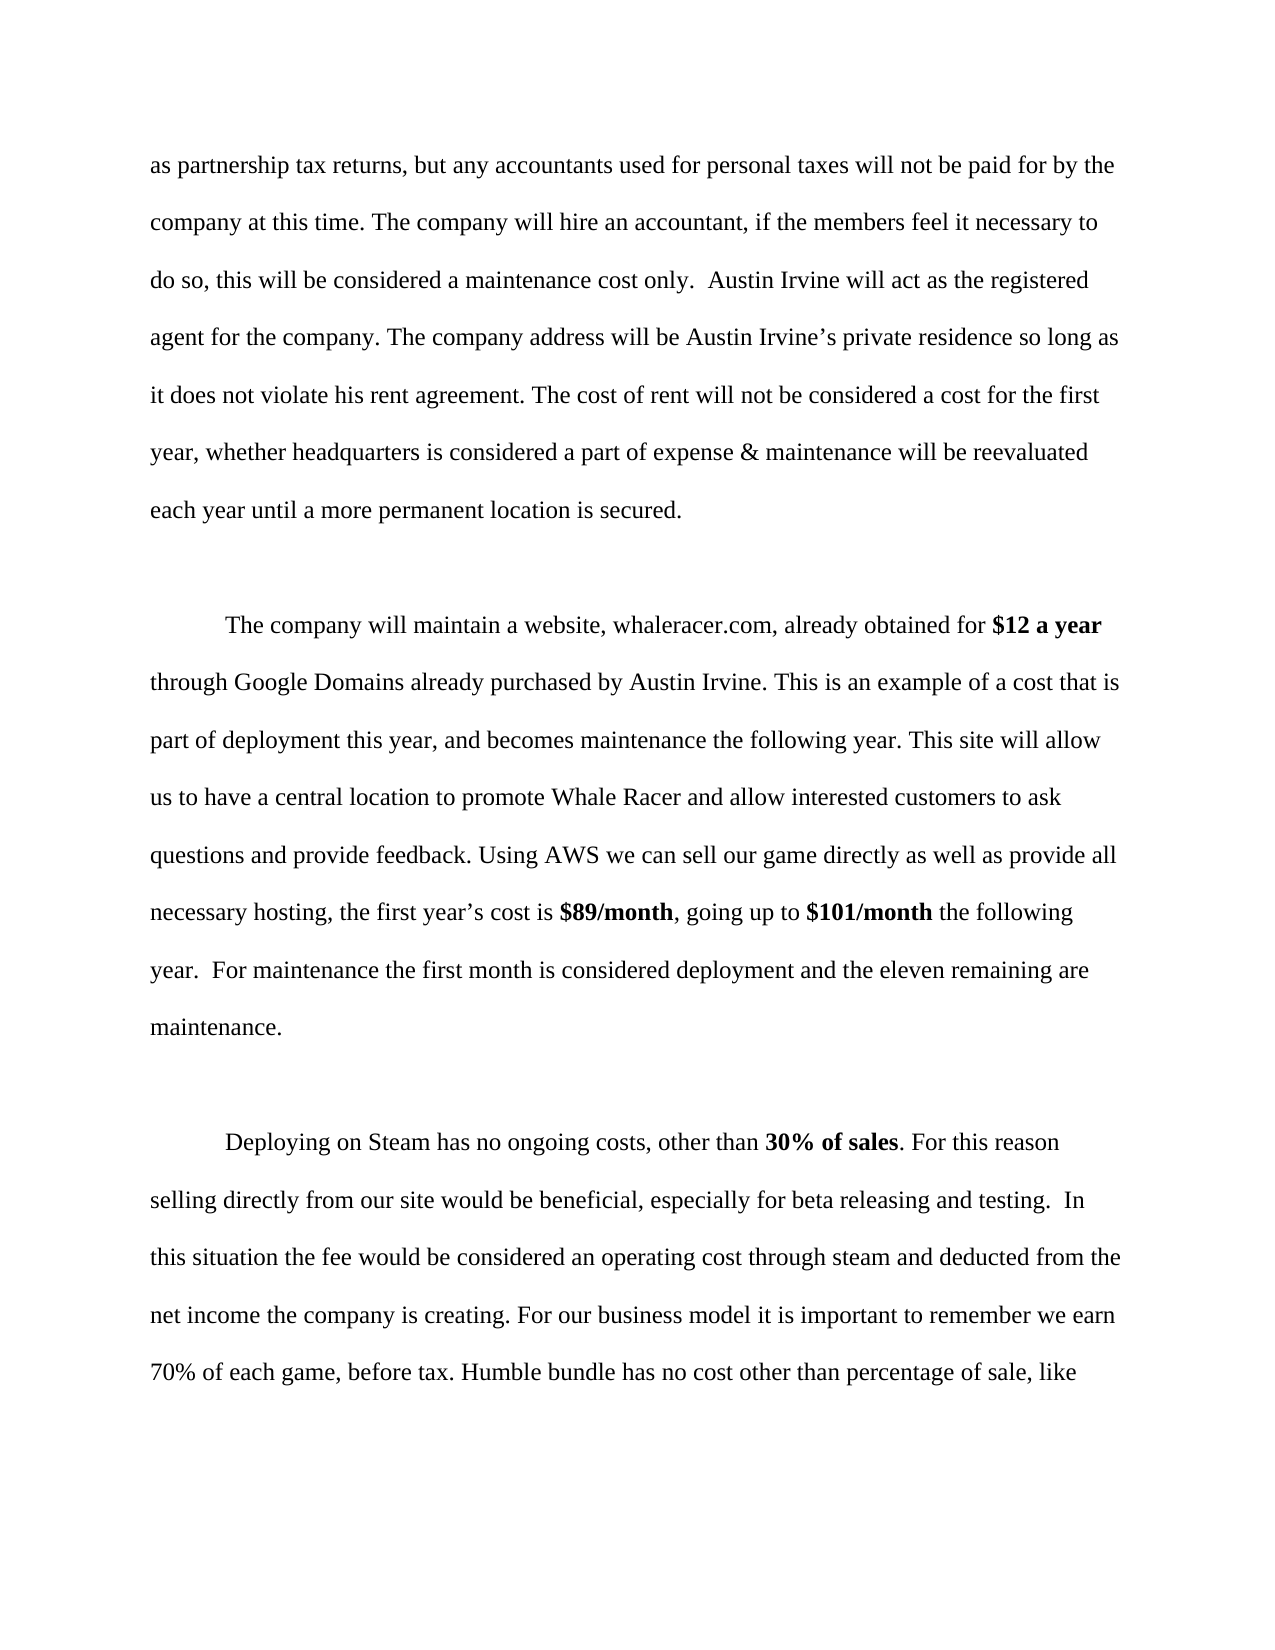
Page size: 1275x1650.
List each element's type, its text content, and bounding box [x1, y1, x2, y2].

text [150, 150, 1125, 524]
text The company will maintain a website, whaleracer.com, already obtained for $12 a year through Google Domains already purchased by Austin Irvine. This is an example of a cost that is part of deployment this year, and becomes maintenance the following year. This site will allow us to have a central location to promote Whale Racer and allow interested customers to ask questions and provide feedback. Using AWS we can sell our game directly as well as provide all necessary hosting, the first year’s cost is $89/month, going up to $101/month the following year. For maintenance the first month is considered deployment and the eleven remaining are maintenance. [150, 610, 1125, 1041]
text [150, 1127, 1125, 1386]
